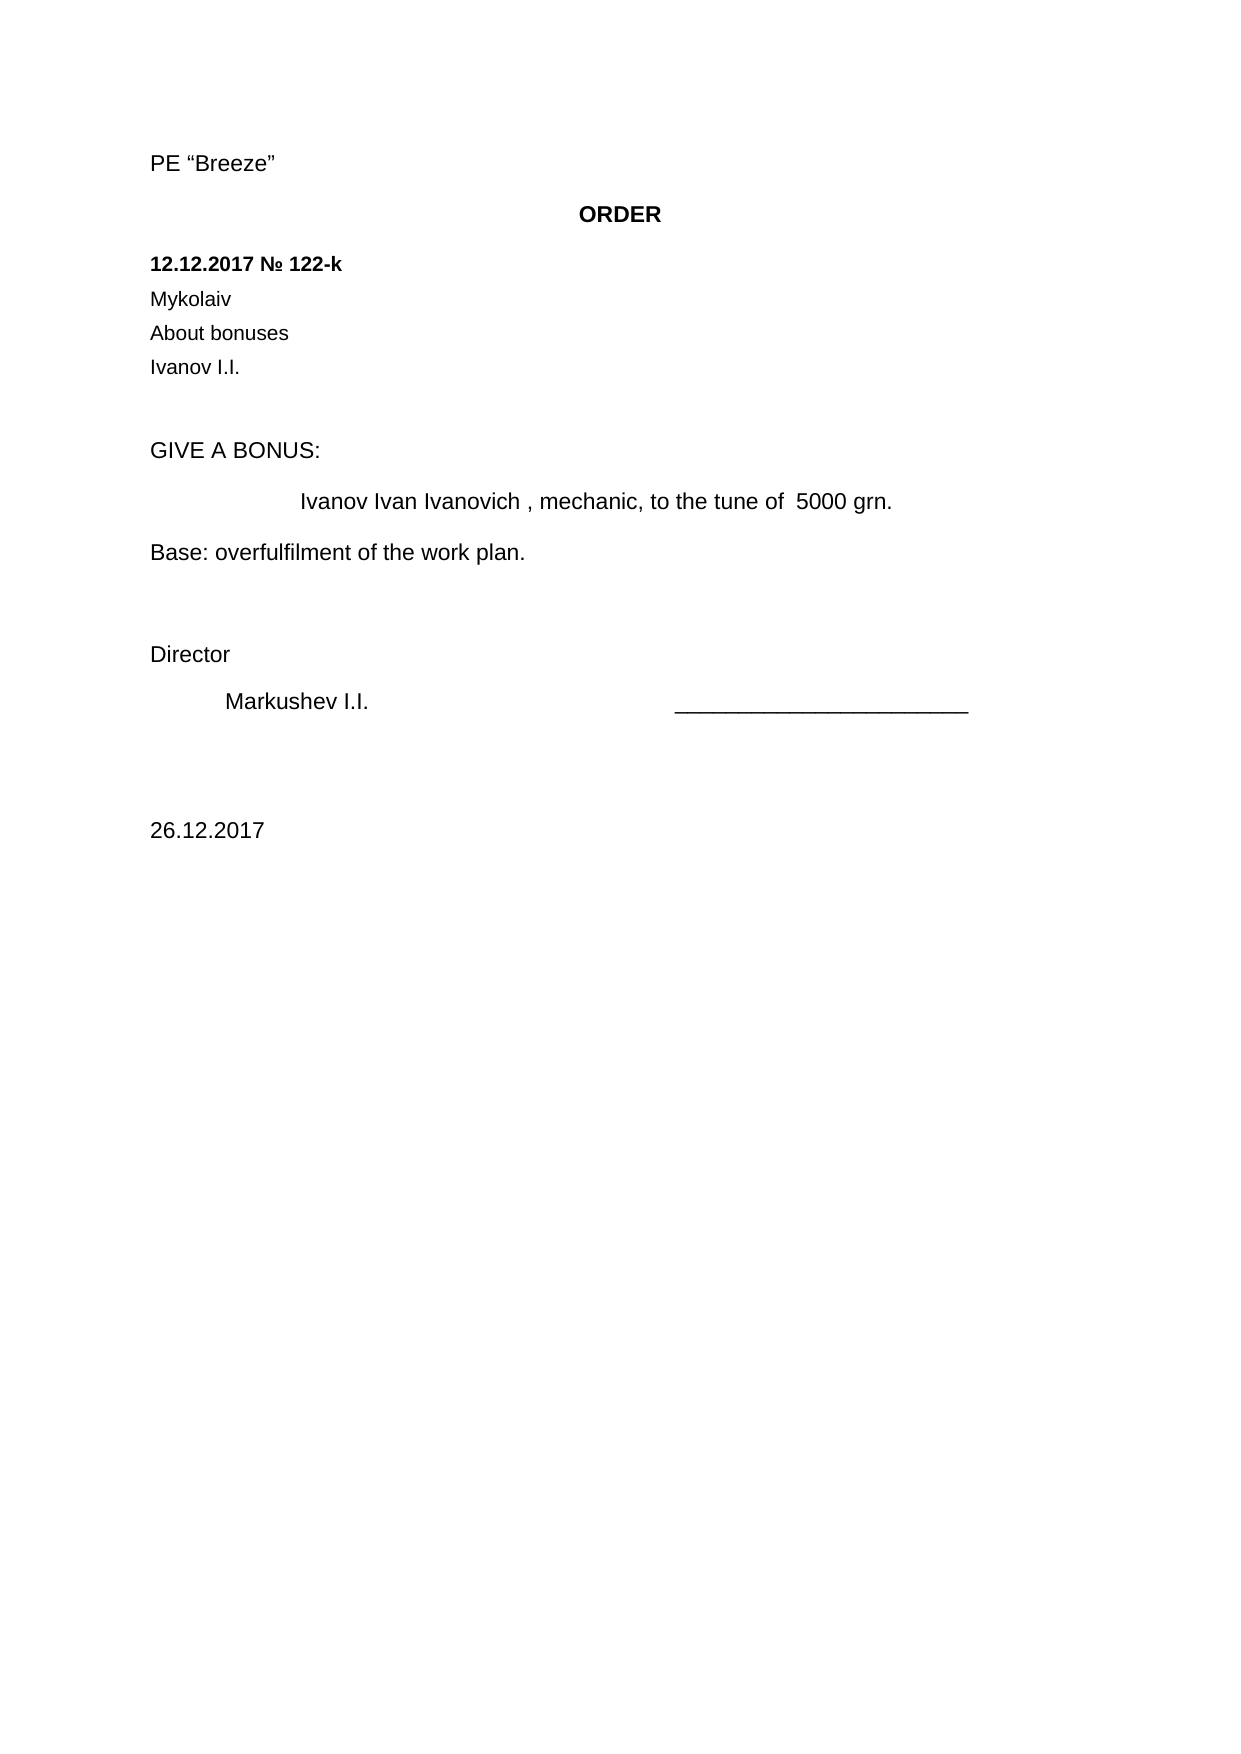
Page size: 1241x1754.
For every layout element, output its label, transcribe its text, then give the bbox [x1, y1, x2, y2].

text Base: overfulfilment of the work plan. [150, 539, 1090, 565]
text GIVE A BONUS: [150, 437, 1090, 463]
text 12.12.2017 № 122-k [150, 252, 1090, 276]
text Director [150, 641, 1090, 667]
text ORDER [150, 201, 1090, 227]
text Mykolaiv [150, 286, 1090, 310]
text PE “Breeze” [150, 150, 1090, 176]
text 26.12.2017 [150, 786, 1090, 843]
text Markushev I.I. _______________________ [150, 688, 1090, 714]
text Ivanov Ivan Ivanovich , mechanic, to the tune of 5000 grn. [150, 488, 1090, 514]
text Ivanov I.I. [150, 355, 1090, 379]
text About bonuses [150, 321, 1090, 345]
